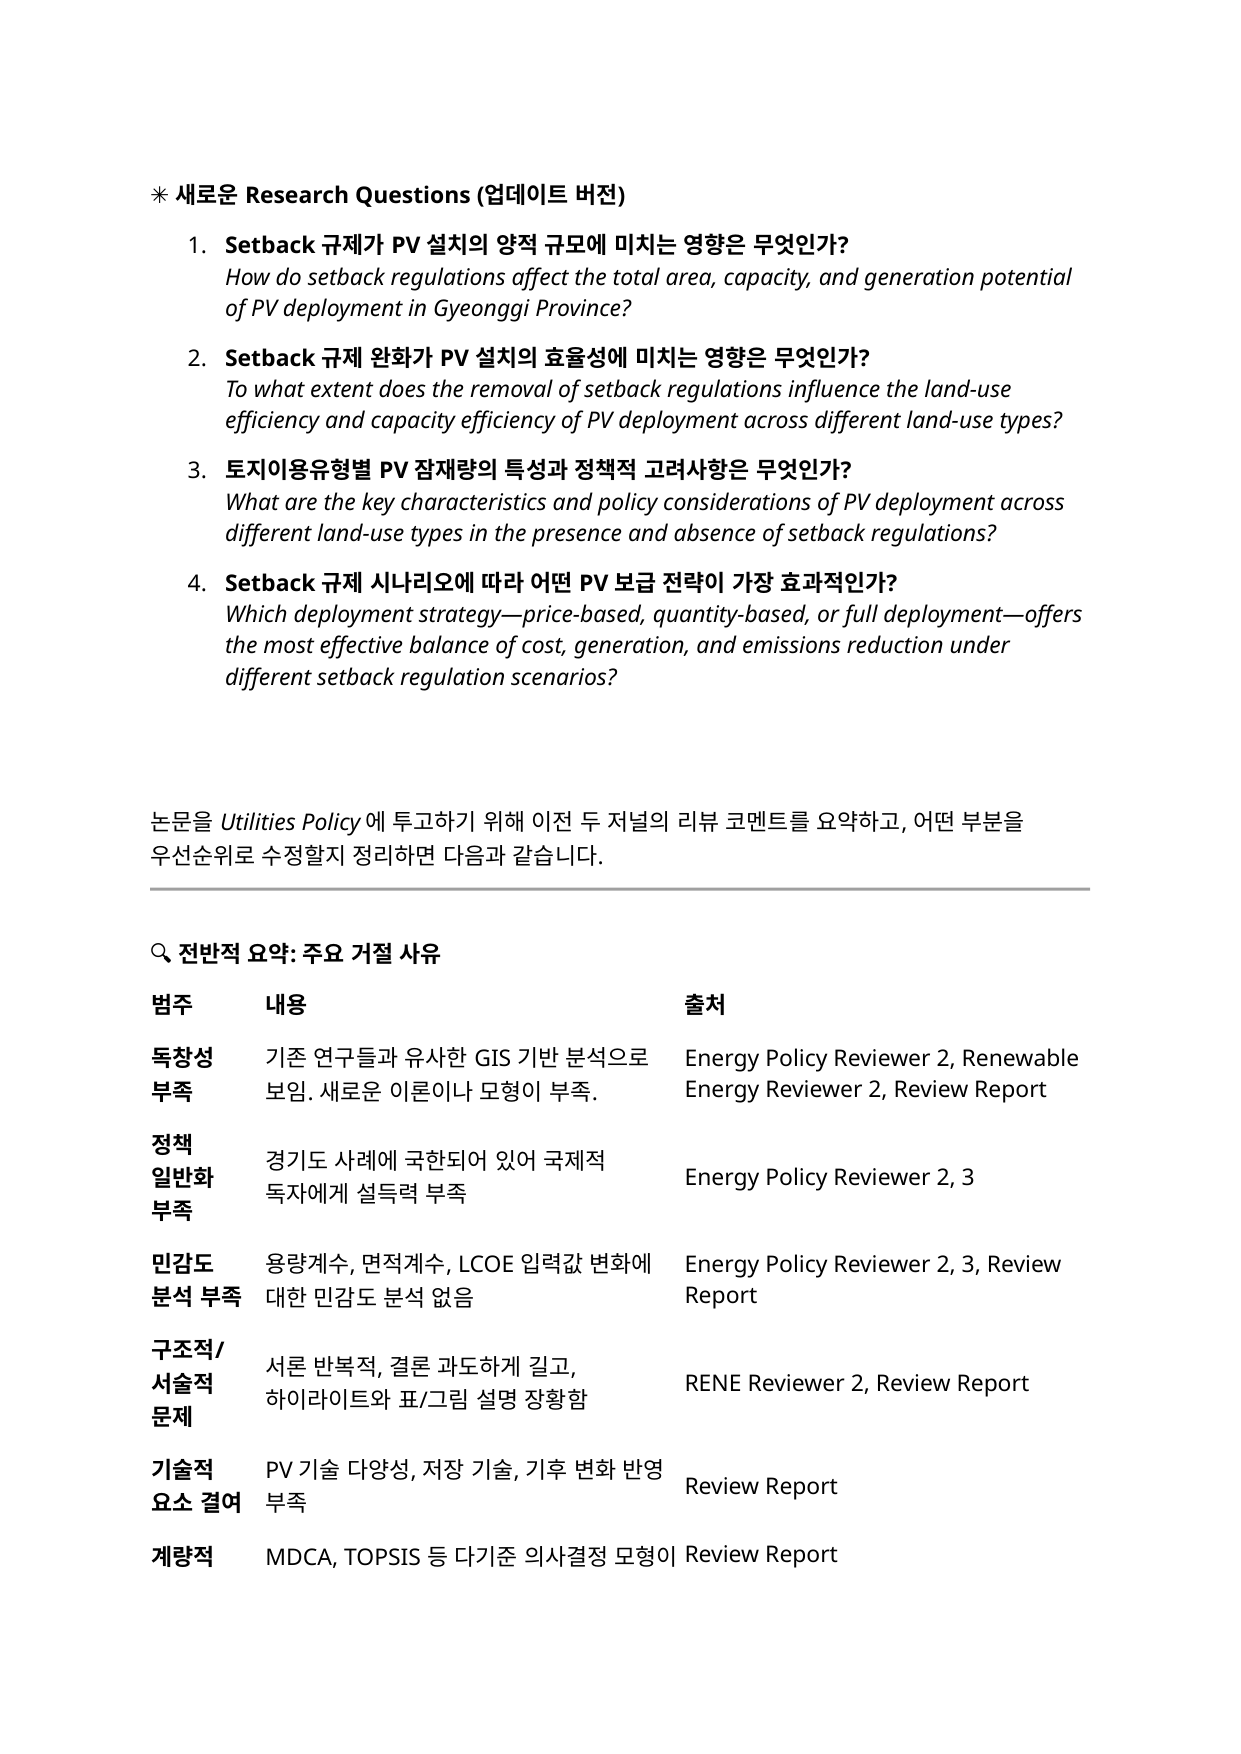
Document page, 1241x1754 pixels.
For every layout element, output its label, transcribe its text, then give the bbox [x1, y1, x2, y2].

table_cell 계량적 최적화 부재 [150, 1537, 263, 1588]
table_cell Review Report [683, 1450, 1090, 1537]
table_cell Energy Policy Reviewer 2, 3 [683, 1125, 1090, 1244]
list Setback 규제 시나리오에 따라 어떤 PV 보급 전략이 가장 효과적인가? Which deployment strategy—price-based, quantity-based, or full deployment—offers the most effective balance of cost, generation, and emissions reduction under different setback regulation scenarios? [187, 565, 1090, 692]
table_cell Review Report [683, 1537, 1090, 1588]
table_cell RENE Reviewer 2, Review Report [683, 1331, 1090, 1450]
table_header 출처 [683, 986, 1090, 1038]
table_header 범주 [150, 986, 263, 1038]
text ✳️ 새로운 Research Questions (업데이트 버전) [150, 177, 1090, 211]
table_cell Energy Policy Reviewer 2, 3, Review Report [683, 1245, 1090, 1331]
table_cell 정책 일반화 부족 [150, 1125, 263, 1244]
table_cell 용량계수, 면적계수, LCOE 입력값 변화에 대한 민감도 분석 없음 [264, 1245, 683, 1331]
table_cell 독창성 부족 [150, 1039, 263, 1125]
table_cell 서론 반복적, 결론 과도하게 길고, 하이라이트와 표/그림 설명 장황함 [264, 1331, 683, 1450]
table_cell MDCA, TOPSIS 등 다기준 의사결정 모형이 부재 [264, 1537, 683, 1588]
table_cell 민감도 분석 부족 [150, 1245, 263, 1331]
table_cell 구조적/서술적 문제 [150, 1331, 263, 1450]
table_cell Energy Policy Reviewer 2, Renewable Energy Reviewer 2, Review Report [683, 1039, 1090, 1125]
table_cell 경기도 사례에 국한되어 있어 국제적 독자에게 설득력 부족 [264, 1125, 683, 1244]
list Setback 규제 완화가 PV 설치의 효율성에 미치는 영향은 무엇인가? To what extent does the removal of setback regulations influence the land-use efficiency and capacity efficiency of PV deployment across different land-use types? [187, 340, 1090, 436]
text 🔍 전반적 요약: 주요 거절 사유 [150, 936, 1090, 969]
list Setback 규제가 PV 설치의 양적 규모에 미치는 영향은 무엇인가? How do setback regulations affect the total area, capacity, and generation potential of PV deployment in Gyeonggi Province? [187, 227, 1090, 323]
table_cell 기술적 요소 결여 [150, 1450, 263, 1537]
list 토지이용유형별 PV 잠재량의 특성과 정책적 고려사항은 무엇인가? What are the key characteristics and policy considerations of PV deployment across different land-use types in the presence and absence of setback regulations? [187, 452, 1090, 548]
table_cell PV 기술 다양성, 저장 기술, 기후 변화 반영 부족 [264, 1450, 683, 1537]
table_header 내용 [264, 986, 683, 1038]
text 논문을 Utilities Policy에 투고하기 위해 이전 두 저널의 리뷰 코멘트를 요약하고, 어떤 부분을 우선순위로 수정할지 정리하면 다음과 같습니다. [150, 804, 1090, 871]
table_cell 기존 연구들과 유사한 GIS 기반 분석으로 보임. 새로운 이론이나 모형이 부족. [264, 1039, 683, 1125]
